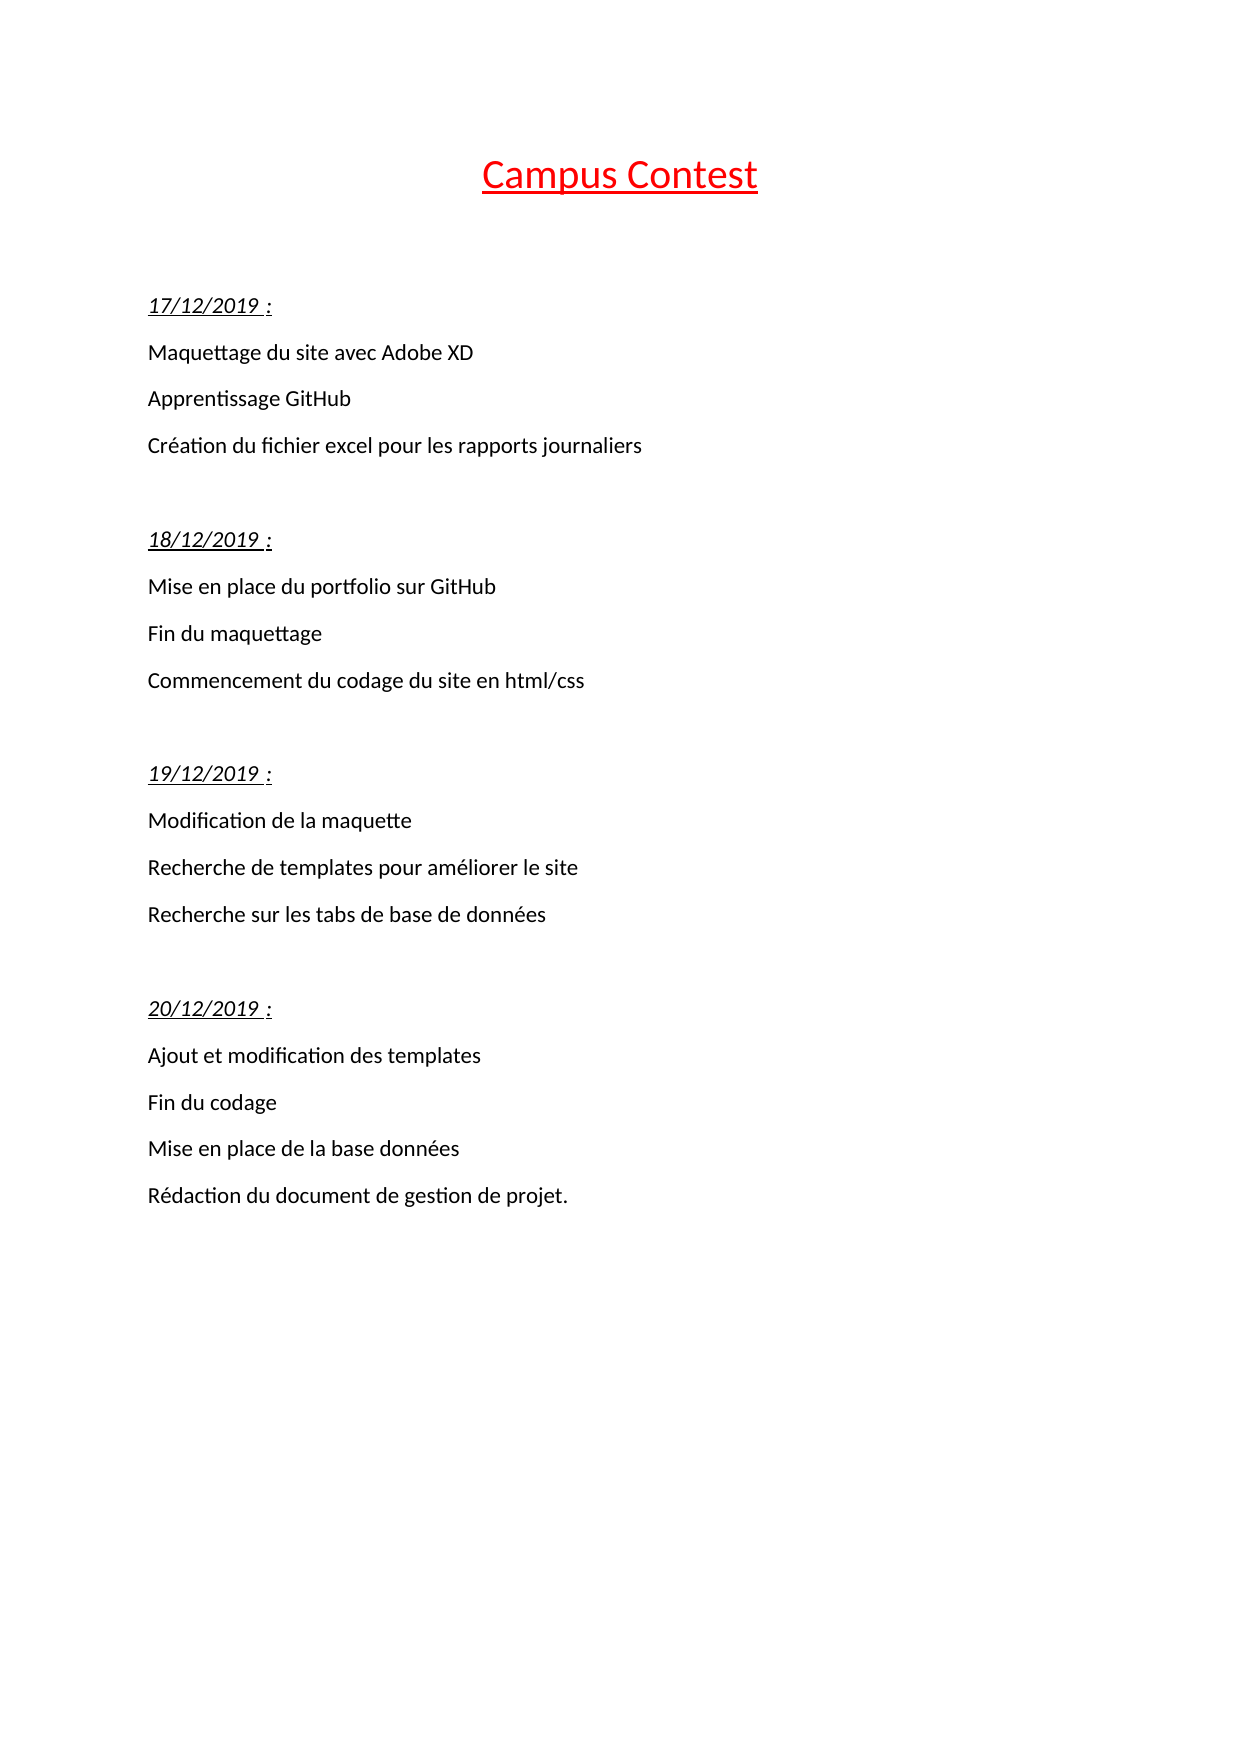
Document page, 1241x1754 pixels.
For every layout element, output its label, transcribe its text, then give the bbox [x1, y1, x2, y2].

text Recherche sur les tabs de base de données [148, 900, 1093, 928]
text Mise en place du portfolio sur GitHub [148, 572, 1093, 600]
text Fin du codage [148, 1088, 1093, 1116]
text Création du fichier excel pour les rapports journaliers [148, 431, 1093, 459]
text Fin du maquettage [148, 619, 1093, 647]
text Ajout et modification des templates [148, 1041, 1093, 1069]
text 20/12/2019 : [148, 994, 1093, 1022]
text Rédaction du document de gestion de projet. [148, 1181, 1093, 1209]
text Commencement du codage du site en html/css [148, 666, 1093, 694]
text Maquettage du site avec Adobe XD [148, 338, 1093, 366]
text Modification de la maquette [148, 806, 1093, 834]
text Mise en place de la base données [148, 1134, 1093, 1162]
text 19/12/2019 : [148, 759, 1093, 787]
text Recherche de templates pour améliorer le site [148, 853, 1093, 881]
text Campus Contest [148, 148, 1093, 198]
text 17/12/2019 : [148, 291, 1093, 319]
text 18/12/2019 : [148, 525, 1093, 553]
text Apprentissage GitHub [148, 384, 1093, 412]
